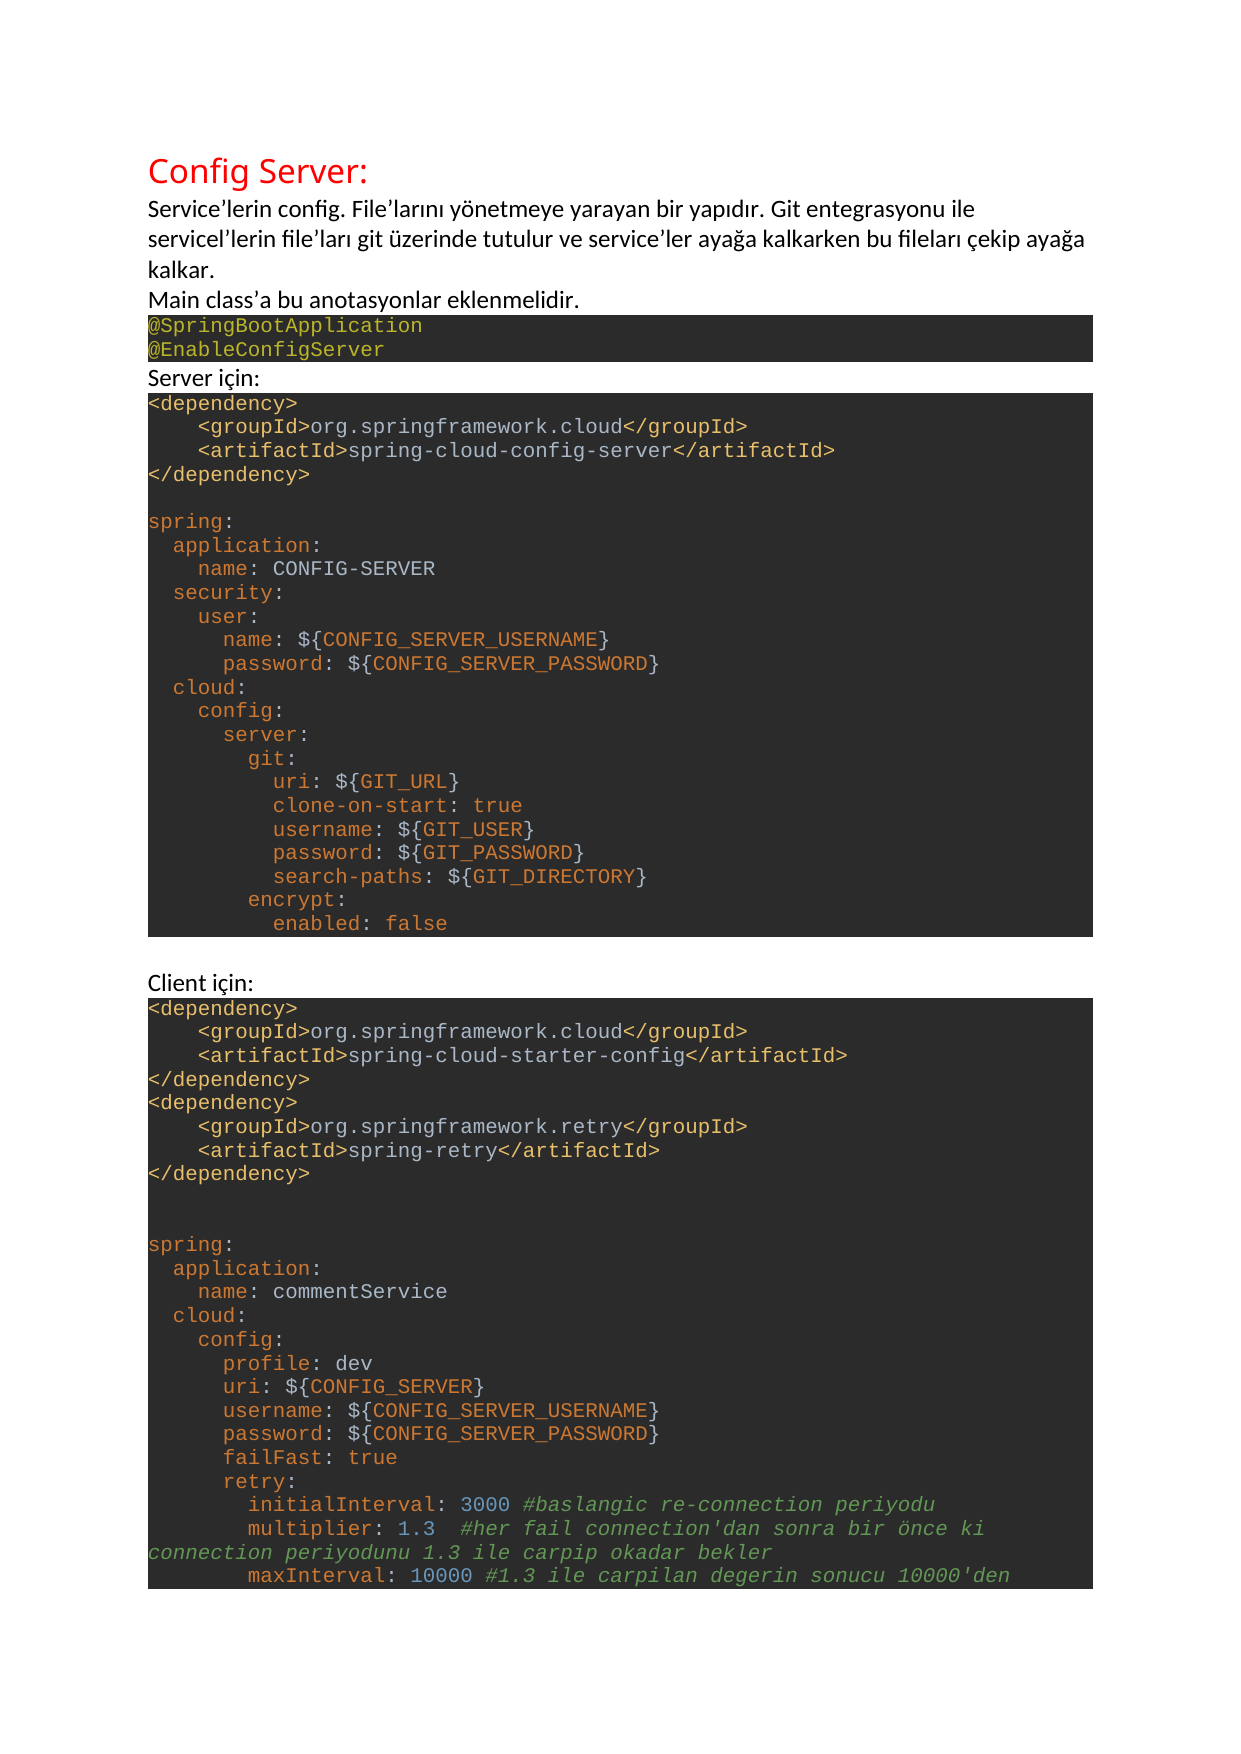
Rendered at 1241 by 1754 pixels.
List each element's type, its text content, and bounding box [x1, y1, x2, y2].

text <dependency> <groupId>org.springframework.retry</groupId> <artifactId>spring-retry</artifactId> </dependency> [148, 1092, 1093, 1187]
text <dependency> <groupId>org.springframework.cloud</groupId> <artifactId>spring-cloud-config-server</artifactId> </dependency> [148, 393, 1093, 487]
subtitle Config Server: [148, 148, 1093, 193]
text spring: application: name: CONFIG-SERVER security: user: name: ${CONFIG_SERVER_USERNAME} password: ${CONFIG_SERVER_PASSWORD} cloud: config: server: git: uri: ${GIT_URL} clone-on-start: true username: ${GIT_USER} password: ${GIT_PASSWORD} search-paths: ${GIT_DIRECTORY} encrypt: enabled: false [148, 511, 1093, 937]
text <dependency> <groupId>org.springframework.cloud</groupId> <artifactId>spring-cloud-starter-config</artifactId> </dependency> [148, 998, 1093, 1092]
text Client için: [148, 967, 1093, 998]
text Server için: [148, 362, 1093, 393]
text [148, 1234, 1093, 1589]
text @SpringBootApplication @EnableConfigServer [148, 315, 1093, 362]
text Service’lerin config. File’larını yönetmeye yarayan bir yapıdır. Git entegrasyonu ile servicel’lerin file’ları git üzerinde tutulur ve service’ler ayağa kalkarken bu fileları çekip ayağa kalkar. [148, 193, 1093, 284]
text Main class’a bu anotasyonlar eklenmelidir. [148, 284, 1093, 315]
